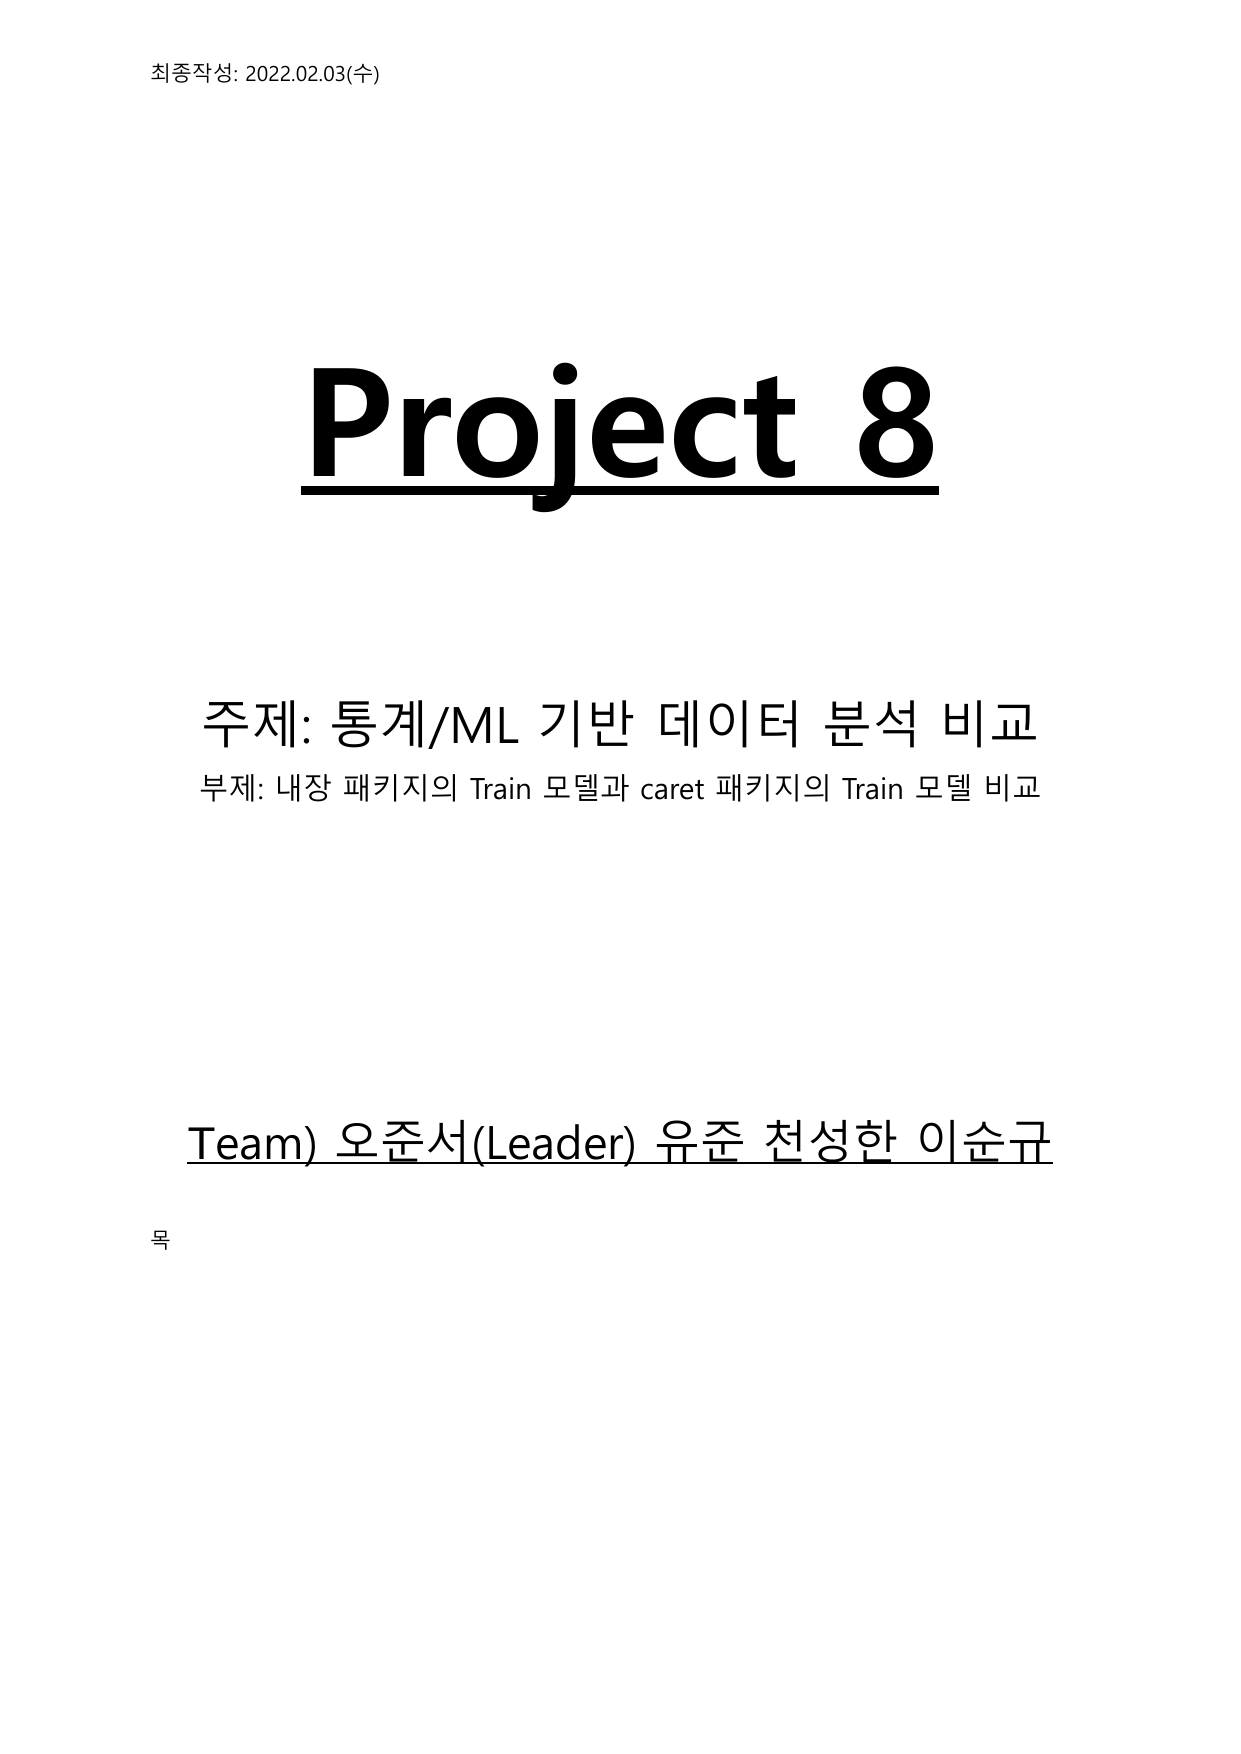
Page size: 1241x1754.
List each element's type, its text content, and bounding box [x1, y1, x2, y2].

text Team) 오준서(Leader) 유준 천성한 이순규 [150, 1109, 1090, 1170]
subtitle 주제: 통계/ML 기반 데이터 분석 비교 [150, 689, 1090, 756]
text Project 8 [150, 313, 1090, 513]
text 부제: 내장 패키지의 Train 모델과 caret 패키지의 Train 모델 비교 [150, 767, 1090, 806]
